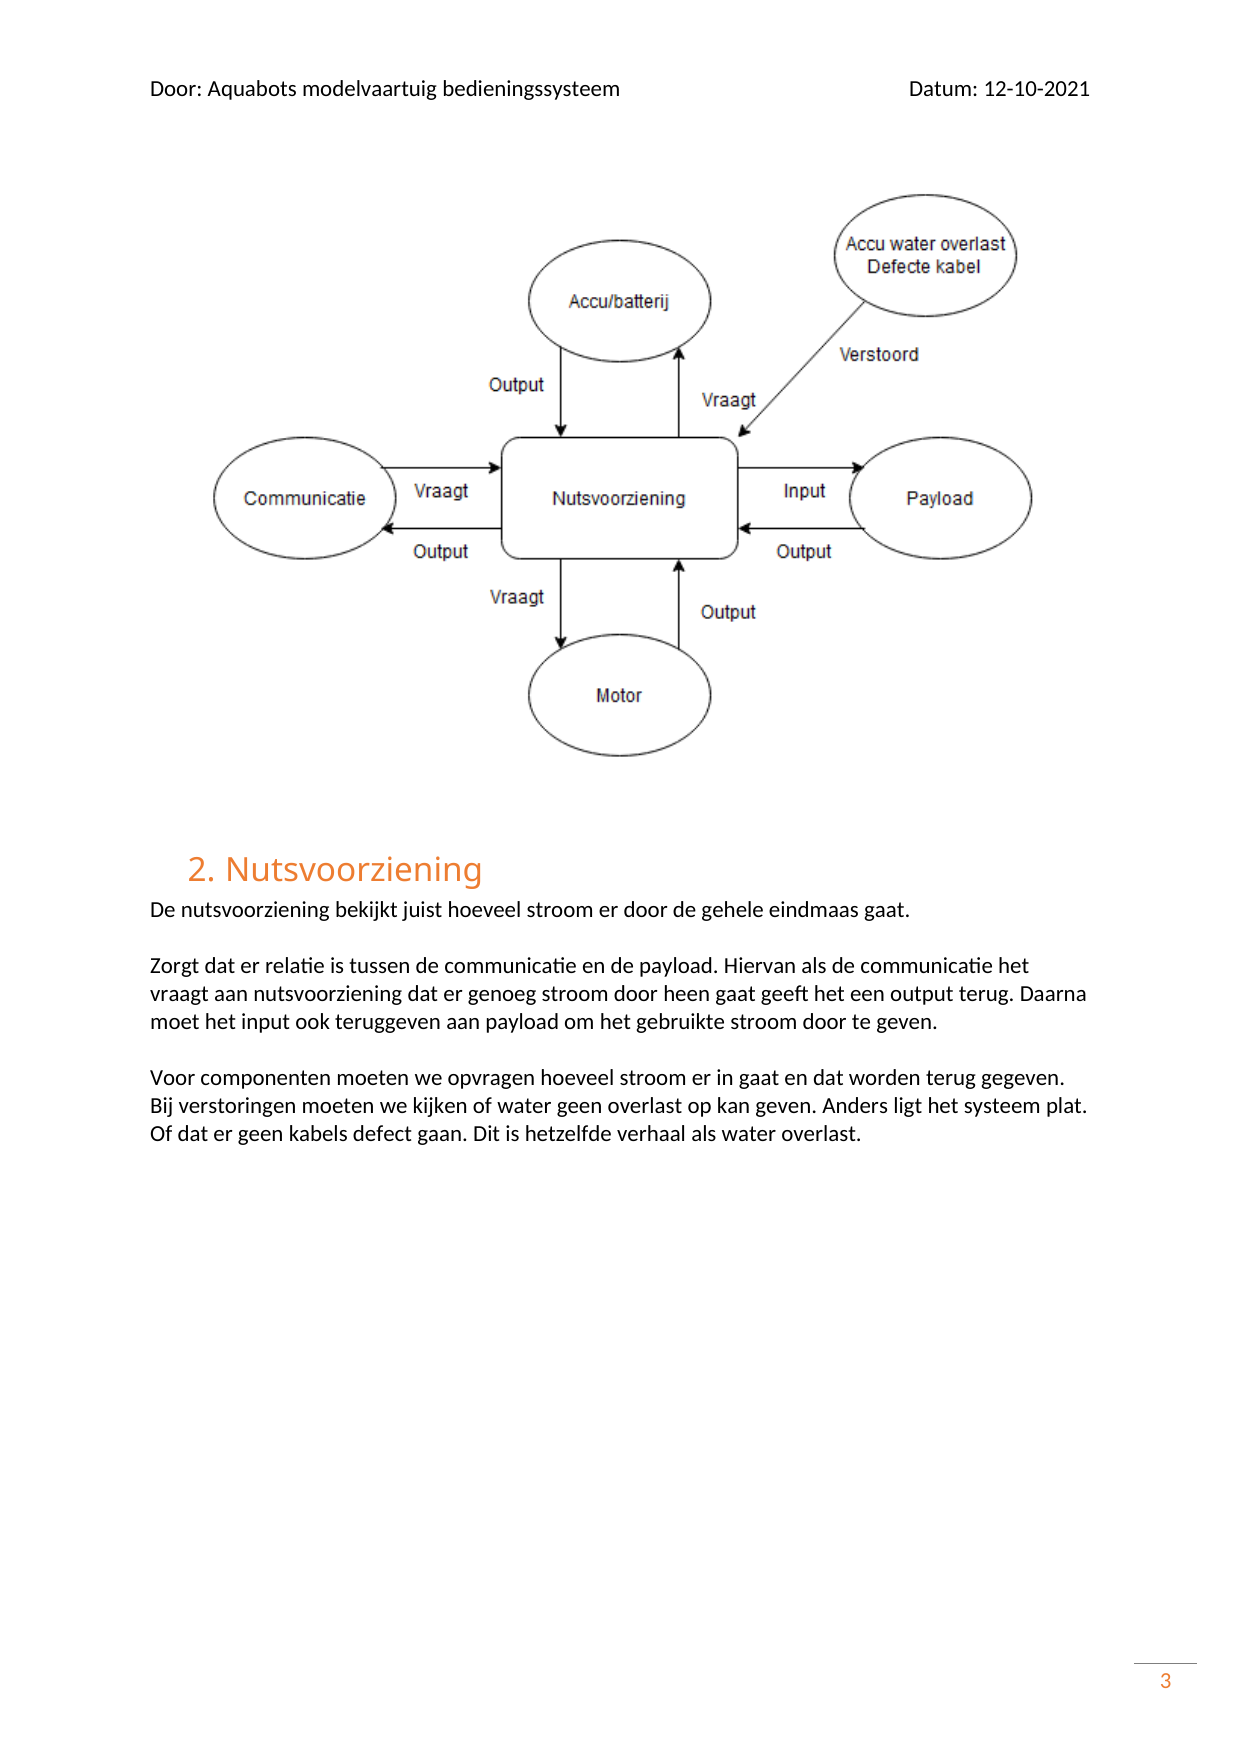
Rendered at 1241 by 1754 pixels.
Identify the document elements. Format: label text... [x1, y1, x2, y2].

subtitle Nutsvoorziening [187, 846, 1090, 891]
text Bij verstoringen moeten we kijken of water geen overlast op kan geven. Anders ligt het systeem plat. [150, 1091, 1090, 1119]
picture [150, 150, 1089, 819]
text Voor componenten moeten we opvragen hoeveel stroom er in gaat en dat worden terug gegeven. [150, 1063, 1090, 1091]
text Of dat er geen kabels defect gaan. Dit is hetzelfde verhaal als water overlast. [150, 1119, 1090, 1147]
text Zorgt dat er relatie is tussen de communicatie en de payload. Hiervan als de communicatie het vraagt aan nutsvoorziening dat er genoeg stroom door heen gaat geeft het een output terug. Daarna moet het input ook teruggeven aan payload om het gebruikte stroom door te geven. [150, 951, 1090, 1035]
text De nutsvoorziening bekijkt juist hoeveel stroom er door de gehele eindmaas gaat. [150, 895, 1090, 923]
